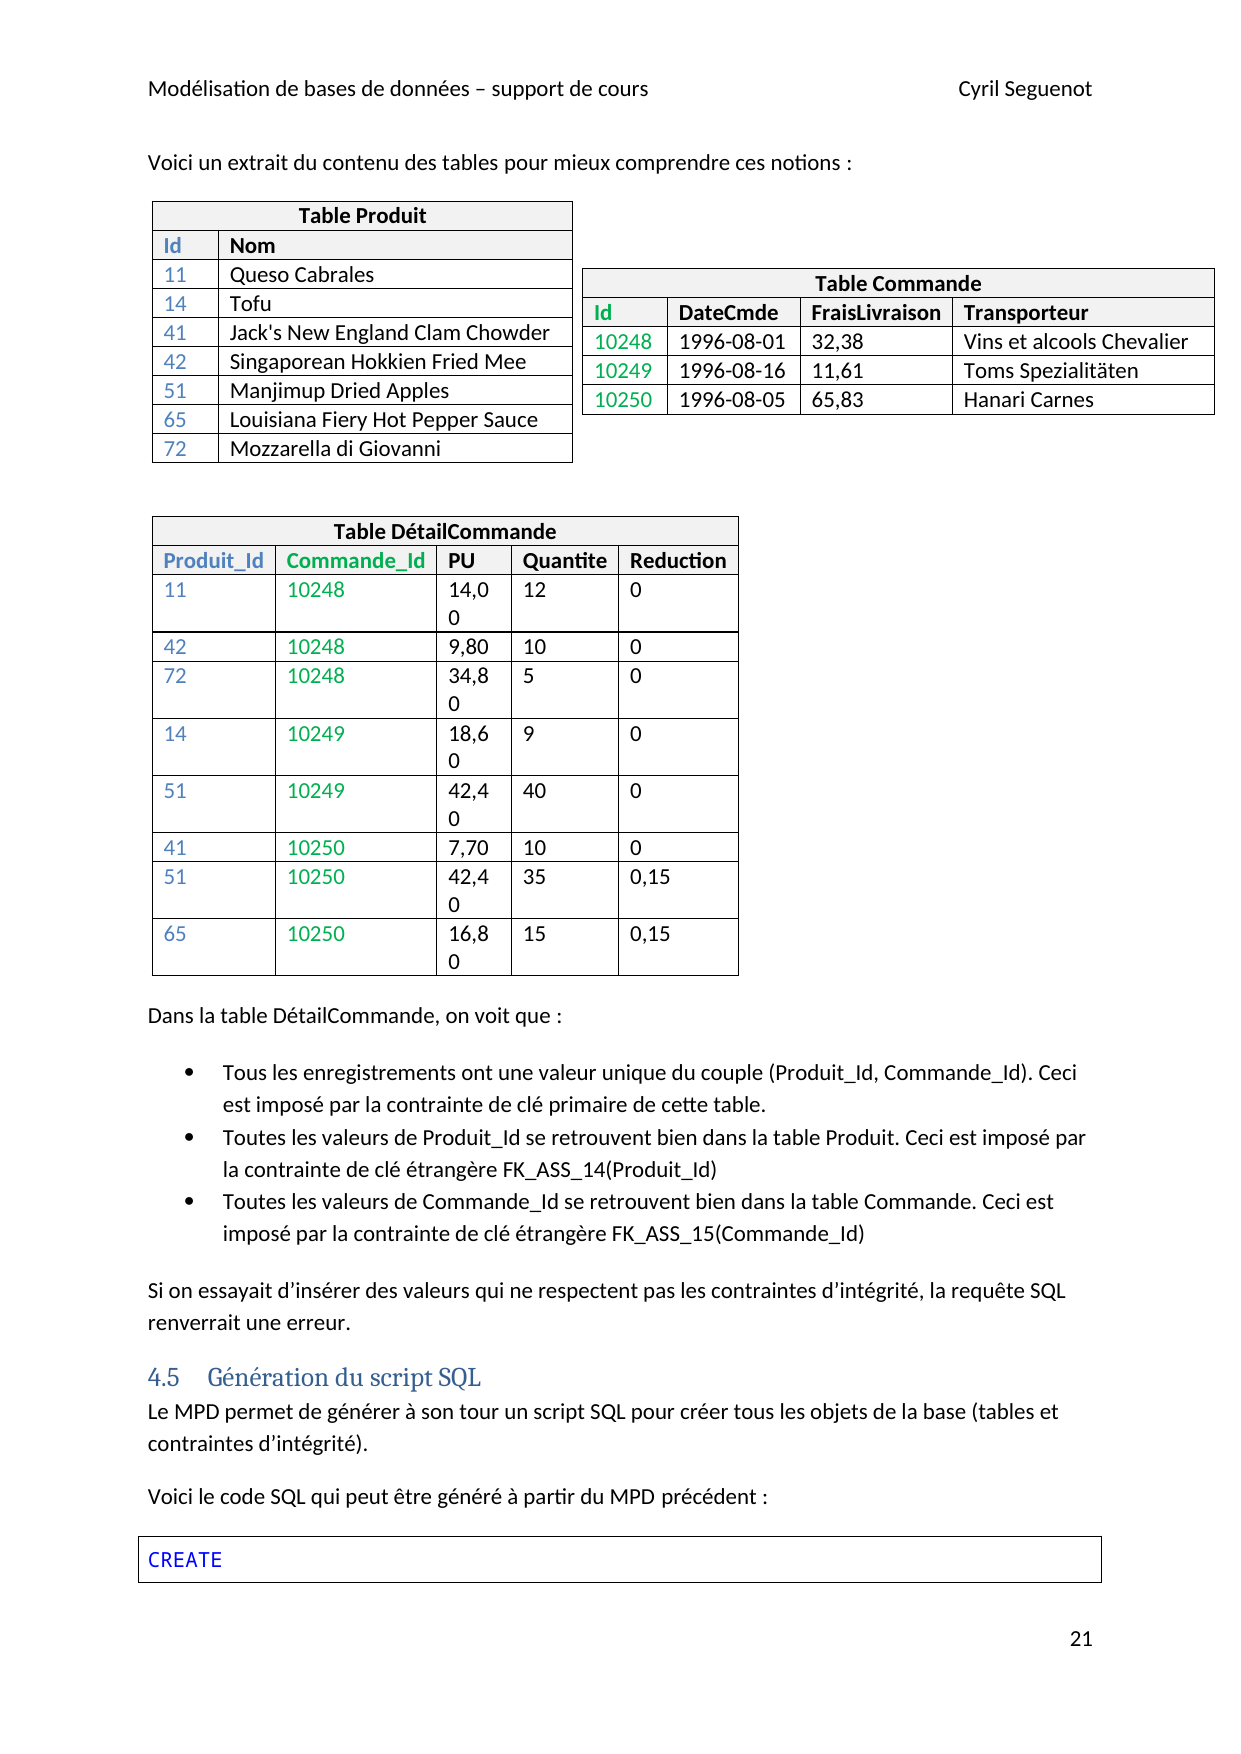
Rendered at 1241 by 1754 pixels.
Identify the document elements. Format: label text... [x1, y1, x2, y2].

table_cell 42,40 [437, 776, 511, 832]
table_cell 0 [619, 662, 738, 718]
table_cell Tofu [219, 289, 572, 317]
table_cell 41 [153, 318, 218, 346]
list Tous les enregistrements ont une valeur unique du couple (Produit_Id, Commande_Id). Ceci est imposé par la contrainte de clé primaire de cette table. [185, 1058, 1093, 1118]
table_cell PU [437, 546, 511, 574]
table_cell 0 [619, 833, 738, 861]
table_cell 65,83 [801, 385, 952, 413]
table_cell 65 [153, 405, 218, 433]
table_cell Nom [219, 231, 572, 259]
table_cell 34,80 [437, 662, 511, 718]
table_cell 32,38 [801, 327, 952, 355]
table_cell Quantite [512, 546, 618, 574]
table_cell 1996-08-05 [668, 385, 800, 413]
table_cell 0 [619, 575, 738, 631]
table_cell 72 [153, 662, 275, 718]
table_cell DateCmde [668, 298, 800, 326]
table_cell Louisiana Fiery Hot Pepper Sauce [219, 405, 572, 433]
table_cell 42,40 [437, 862, 511, 918]
table_cell 10250 [583, 385, 667, 413]
table_cell 15 [512, 919, 618, 975]
text Dans la table DétailCommande, on voit que : [148, 1001, 1093, 1029]
table_cell 0 [619, 776, 738, 832]
table_cell 40 [512, 776, 618, 832]
table_cell Jack's New England Clam Chowder [219, 318, 572, 346]
table_cell Transporteur [953, 298, 1214, 326]
table_cell 10248 [276, 633, 436, 661]
table_cell Queso Cabrales [219, 260, 572, 288]
table_cell 42 [153, 633, 275, 661]
table_cell 10250 [276, 862, 436, 918]
list Toutes les valeurs de Produit_Id se retrouvent bien dans la table Produit. Ceci est imposé par la contrainte de clé étrangère FK_ASS_14(Produit_Id) [185, 1123, 1093, 1183]
list Toutes les valeurs de Commande_Id se retrouvent bien dans la table Commande. Ceci est imposé par la contrainte de clé étrangère FK_ASS_15(Commande_Id) [185, 1187, 1093, 1247]
table_cell 41 [153, 833, 275, 861]
table_cell 11,61 [801, 356, 952, 384]
table_header Table Produit [153, 202, 572, 230]
table_cell 72 [153, 434, 218, 462]
table_cell 14 [153, 719, 275, 775]
table_cell Produit_Id [153, 546, 275, 574]
table_cell 5 [512, 662, 618, 718]
table_cell Vins et alcools Chevalier [953, 327, 1214, 355]
table_cell Id [153, 231, 218, 259]
table_cell 1996-08-16 [668, 356, 800, 384]
table_cell Manjimup Dried Apples [219, 376, 572, 404]
text Voici le code SQL qui peut être généré à partir du MPD précédent : [148, 1482, 1093, 1511]
table_cell FraisLivraison [801, 298, 952, 326]
table_cell 1996-08-01 [668, 327, 800, 355]
table_header Table Commande [583, 269, 1214, 297]
table_cell 0,15 [619, 919, 738, 975]
table_cell 11 [153, 575, 275, 631]
table_cell 10250 [276, 919, 436, 975]
table_cell Singaporean Hokkien Fried Mee [219, 347, 572, 375]
text Le MPD permet de générer à son tour un script SQL pour créer tous les objets de la base (tables et contraintes d’intégrité). [148, 1397, 1093, 1457]
table_cell 10249 [276, 719, 436, 775]
table_cell 0,15 [619, 862, 738, 918]
table_cell 14,00 [437, 575, 511, 631]
table_cell Reduction [619, 546, 738, 574]
table_cell 10 [512, 633, 618, 661]
table_cell 10248 [276, 575, 436, 631]
table_cell 10 [512, 833, 618, 861]
table_cell 10249 [276, 776, 436, 832]
table_cell 10250 [276, 833, 436, 861]
table_cell Hanari Carnes [953, 385, 1214, 413]
text CREATE [139, 1537, 1101, 1582]
table_cell 10249 [583, 356, 667, 384]
table_cell 10248 [583, 327, 667, 355]
table_cell Toms Spezialitäten [953, 356, 1214, 384]
table_cell 0 [619, 719, 738, 775]
table_cell 9 [512, 719, 618, 775]
table_cell 16,80 [437, 919, 511, 975]
table_cell 12 [512, 575, 618, 631]
table_cell 0 [619, 633, 738, 661]
table_cell 51 [153, 376, 218, 404]
table_cell 51 [153, 862, 275, 918]
text Si on essayait d’insérer des valeurs qui ne respectent pas les contraintes d’intégrité, la requête SQL renverrait une erreur. [148, 1276, 1093, 1337]
table_cell 42 [153, 347, 218, 375]
table_cell 65 [153, 919, 275, 975]
table_cell 7,70 [437, 833, 511, 861]
table_cell 11 [153, 260, 218, 288]
table_cell Id [583, 298, 667, 326]
subtitle Génération du script SQL [148, 1362, 1093, 1393]
table_cell 10248 [276, 662, 436, 718]
table_cell Commande_Id [276, 546, 436, 574]
table_cell 14 [153, 289, 218, 317]
text Voici un extrait du contenu des tables pour mieux comprendre ces notions : [148, 148, 1093, 176]
table_cell 9,80 [437, 633, 511, 661]
table_cell Mozzarella di Giovanni [219, 434, 572, 462]
table_cell 35 [512, 862, 618, 918]
table_cell 18,60 [437, 719, 511, 775]
table_header Table DétailCommande [153, 517, 738, 545]
table_cell 51 [153, 776, 275, 832]
